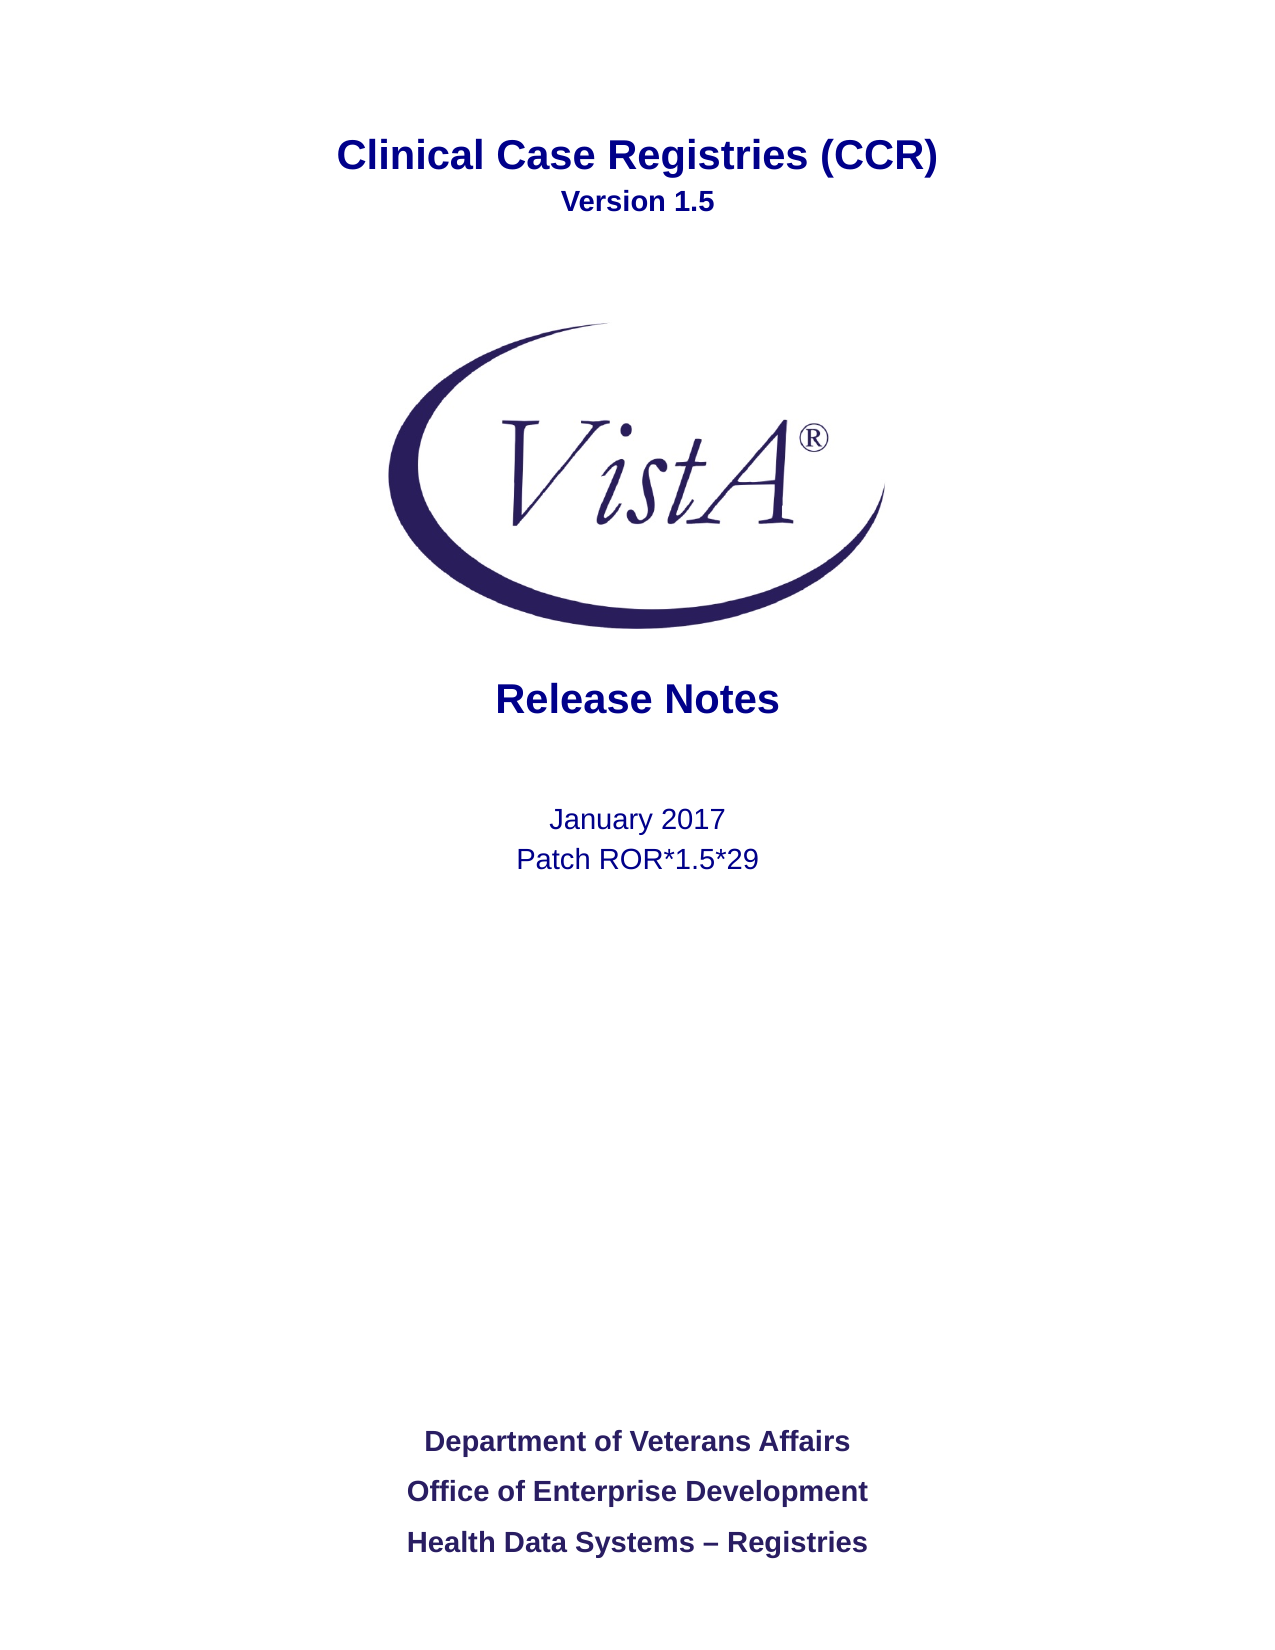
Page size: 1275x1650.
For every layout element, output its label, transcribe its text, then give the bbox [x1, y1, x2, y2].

title Version 1.5 [150, 184, 1125, 218]
picture [388, 320, 887, 629]
title Release Notes [150, 674, 1125, 722]
text Clinical Case Registries (CCR) [150, 130, 1125, 178]
title January 2017 [150, 802, 1125, 836]
title Patch ROR*1.5*29 [150, 842, 1125, 875]
